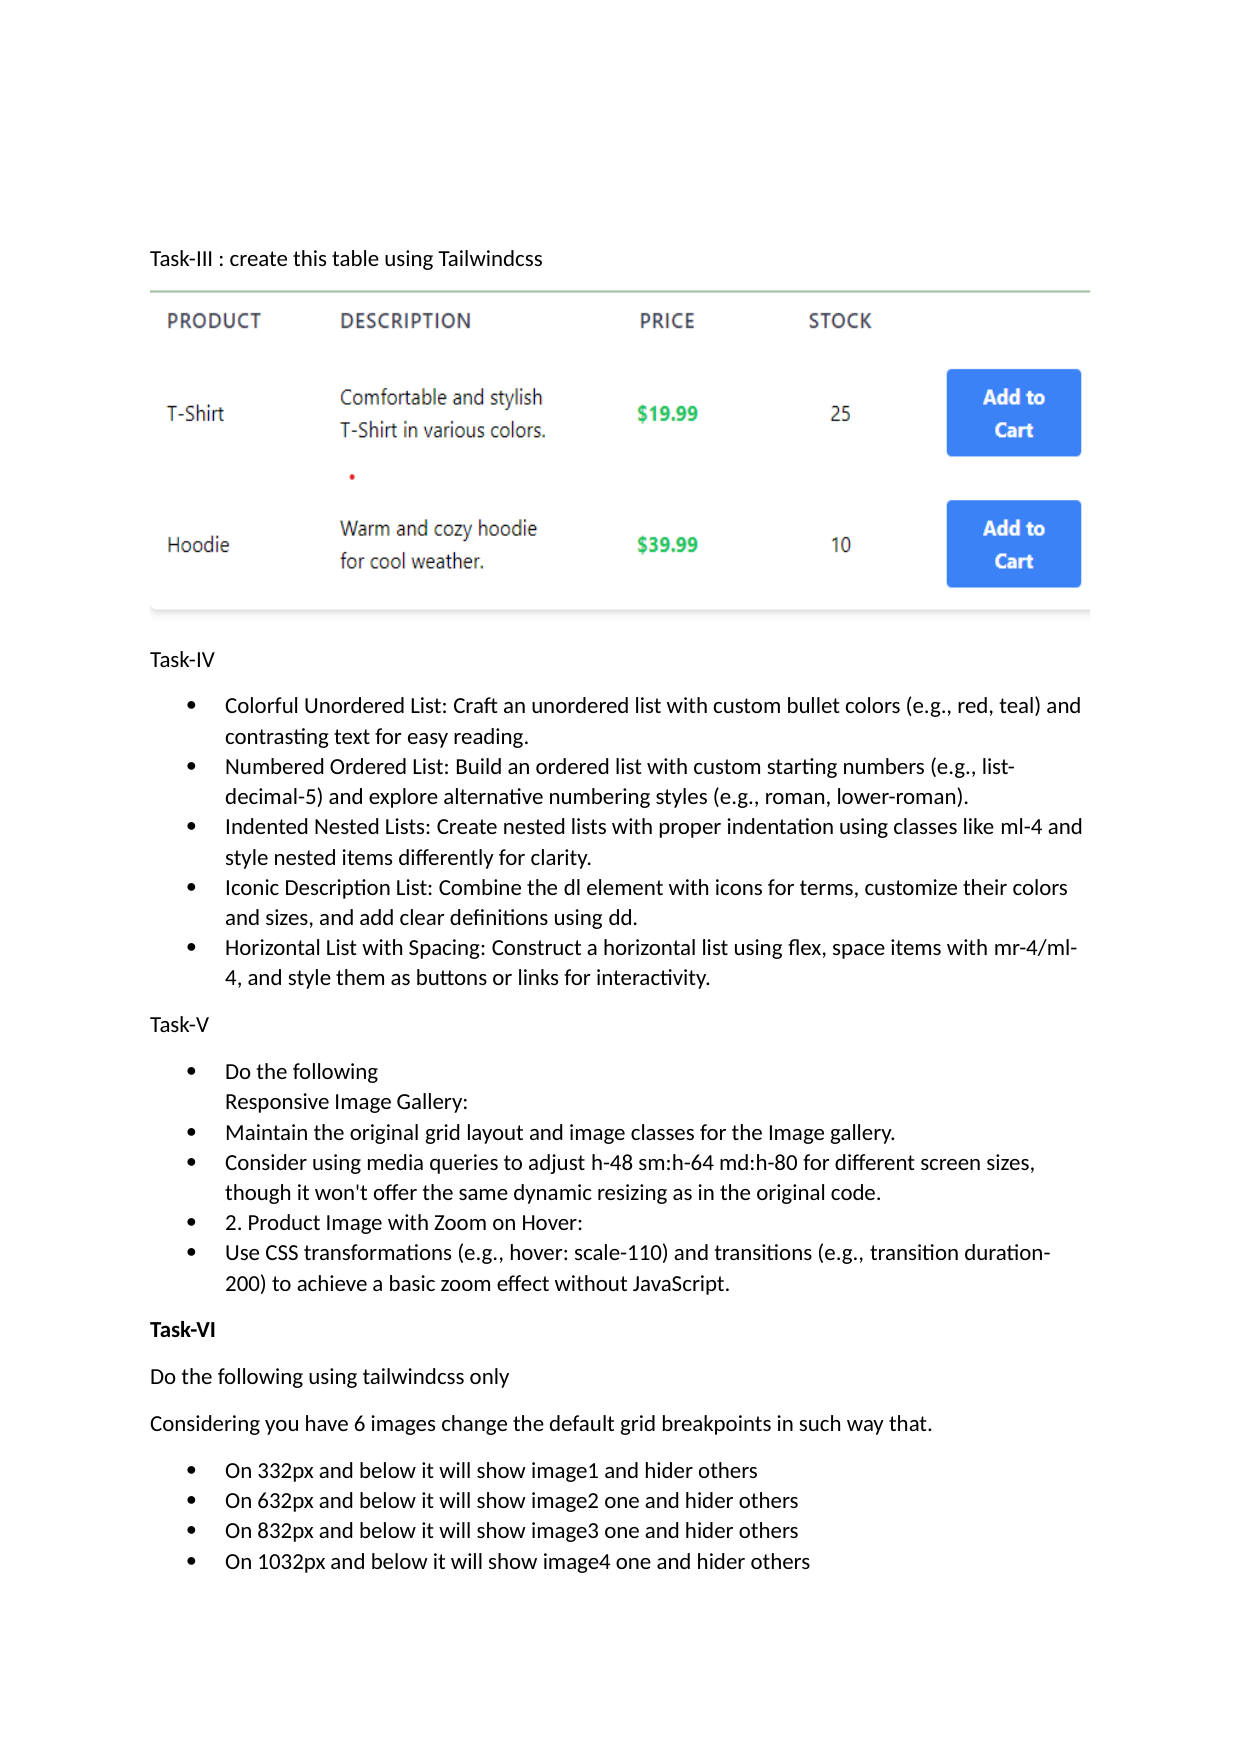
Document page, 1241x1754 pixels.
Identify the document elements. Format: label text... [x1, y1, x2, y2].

list Use CSS transformations (e.g., hover: scale-110) and transitions (e.g., transition duration-200) to achieve a basic zoom effect without JavaScript. [187, 1238, 1090, 1297]
list On 1032px and below it will show image4 one and hider others [187, 1547, 1090, 1575]
text Task-VI [150, 1316, 1090, 1343]
list Horizontal List with Spacing: Construct a horizontal list using flex, space items with mr-4/ml-4, and style them as buttons or links for interactivity. [187, 933, 1090, 991]
text Task-III : create this table using Tailwindcss [150, 244, 1090, 272]
list Maintain the original grid layout and image classes for the Image gallery. [187, 1118, 1090, 1146]
list 2. Product Image with Zoom on Hover: [187, 1208, 1090, 1236]
list Colorful Unordered List: Craft an unordered list with custom bullet colors (e.g., red, teal) and contrasting text for easy reading. [187, 692, 1090, 750]
list Indented Nested Lists: Create nested lists with proper indentation using classes like ml-4 and style nested items differently for clarity. [187, 812, 1090, 871]
list On 332px and below it will show image1 and hider others [187, 1456, 1090, 1484]
text Considering you have 6 images change the default grid breakpoints in such way that. [150, 1409, 1090, 1437]
text Task-V [150, 1010, 1090, 1038]
list Consider using media queries to adjust h-48 sm:h-64 md:h-80 for different screen sizes, though it won't offer the same dynamic resizing as in the original code. [187, 1148, 1090, 1206]
list Iconic Description List: Combine the dl element with icons for terms, customize their colors and sizes, and add clear definitions using dd. [187, 873, 1090, 931]
list On 632px and below it will show image2 one and hider others [187, 1486, 1090, 1514]
list Numbered Ordered List: Build an ordered list with custom starting numbers (e.g., list-decimal-5) and explore alternative numbering styles (e.g., roman, lower-roman). [187, 752, 1090, 810]
list On 832px and below it will show image3 one and hider others [187, 1517, 1090, 1544]
list Do the following Responsive Image Gallery: [187, 1057, 1090, 1115]
text Task-IV [150, 645, 1090, 673]
picture [150, 290, 1091, 626]
text Do the following using tailwindcss only [150, 1362, 1090, 1390]
